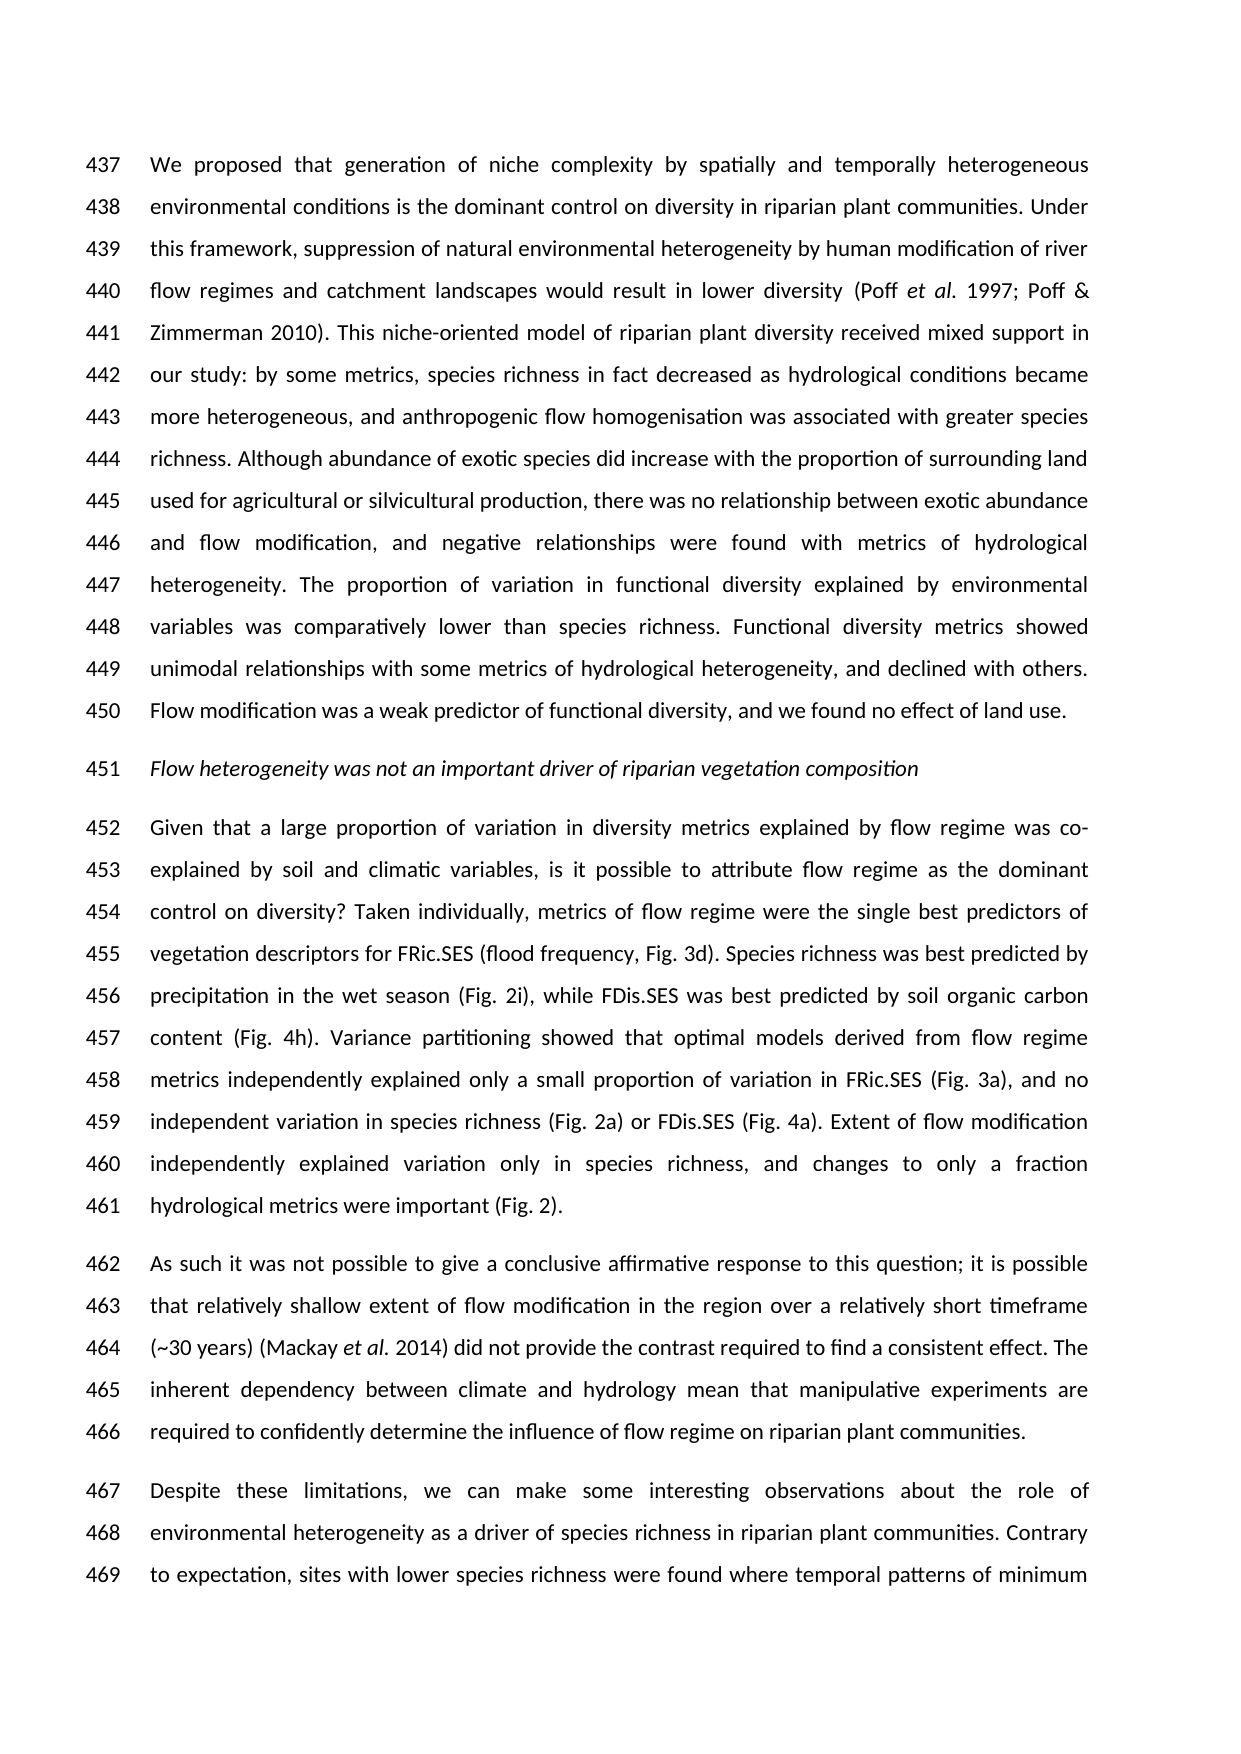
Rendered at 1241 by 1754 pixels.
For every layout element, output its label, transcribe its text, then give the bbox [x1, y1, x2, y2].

text Flow heterogeneity was not an important driver of riparian vegetation composition [150, 754, 1090, 782]
text We proposed that generation of niche complexity by spatially and temporally heterogeneous environmental conditions is the dominant control on diversity in riparian plant communities. Under this framework, suppression of natural environmental heterogeneity by human modification of river flow regimes and catchment landscapes would result in lower diversity (Poff et al. 1997; Poff & Zimmerman 2010). This niche-oriented model of riparian plant diversity received mixed support in our study: by some metrics, species richness in fact decreased as hydrological conditions became more heterogeneous, and anthropogenic flow homogenisation was associated with greater species richness. Although abundance of exotic species did increase with the proportion of surrounding land used for agricultural or silvicultural production, there was no relationship between exotic abundance and flow modification, and negative relationships were found with metrics of hydrological heterogeneity. The proportion of variation in functional diversity explained by environmental variables was comparatively lower than species richness. Functional diversity metrics showed unimodal relationships with some metrics of hydrological heterogeneity, and declined with others. Flow modification was a weak predictor of functional diversity, and we found no effect of land use. [150, 150, 1090, 724]
text Given that a large proportion of variation in diversity metrics explained by flow regime was co-explained by soil and climatic variables, is it possible to attribute flow regime as the dominant control on diversity? Taken individually, metrics of flow regime were the single best predictors of vegetation descriptors for FRic.SES (flood frequency, Fig. 3d). Species richness was best predicted by precipitation in the wet season (Fig. 2i), while FDis.SES was best predicted by soil organic carbon content (Fig. 4h). Variance partitioning showed that optimal models derived from flow regime metrics independently explained only a small proportion of variation in FRic.SES (Fig. 3a), and no independent variation in species richness (Fig. 2a) or FDis.SES (Fig. 4a). Extent of flow modification independently explained variation only in species richness, and changes to only a fraction hydrological metrics were important (Fig. 2). [150, 813, 1090, 1219]
text As such it was not possible to give a conclusive affirmative response to this question; it is possible that relatively shallow extent of flow modification in the region over a relatively short timeframe (~30 years) (Mackay et al. 2014) did not provide the contrast required to find a consistent effect. The inherent dependency between climate and hydrology mean that manipulative experiments are required to confidently determine the influence of flow regime on riparian plant communities. [150, 1249, 1090, 1445]
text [150, 1476, 1090, 1588]
